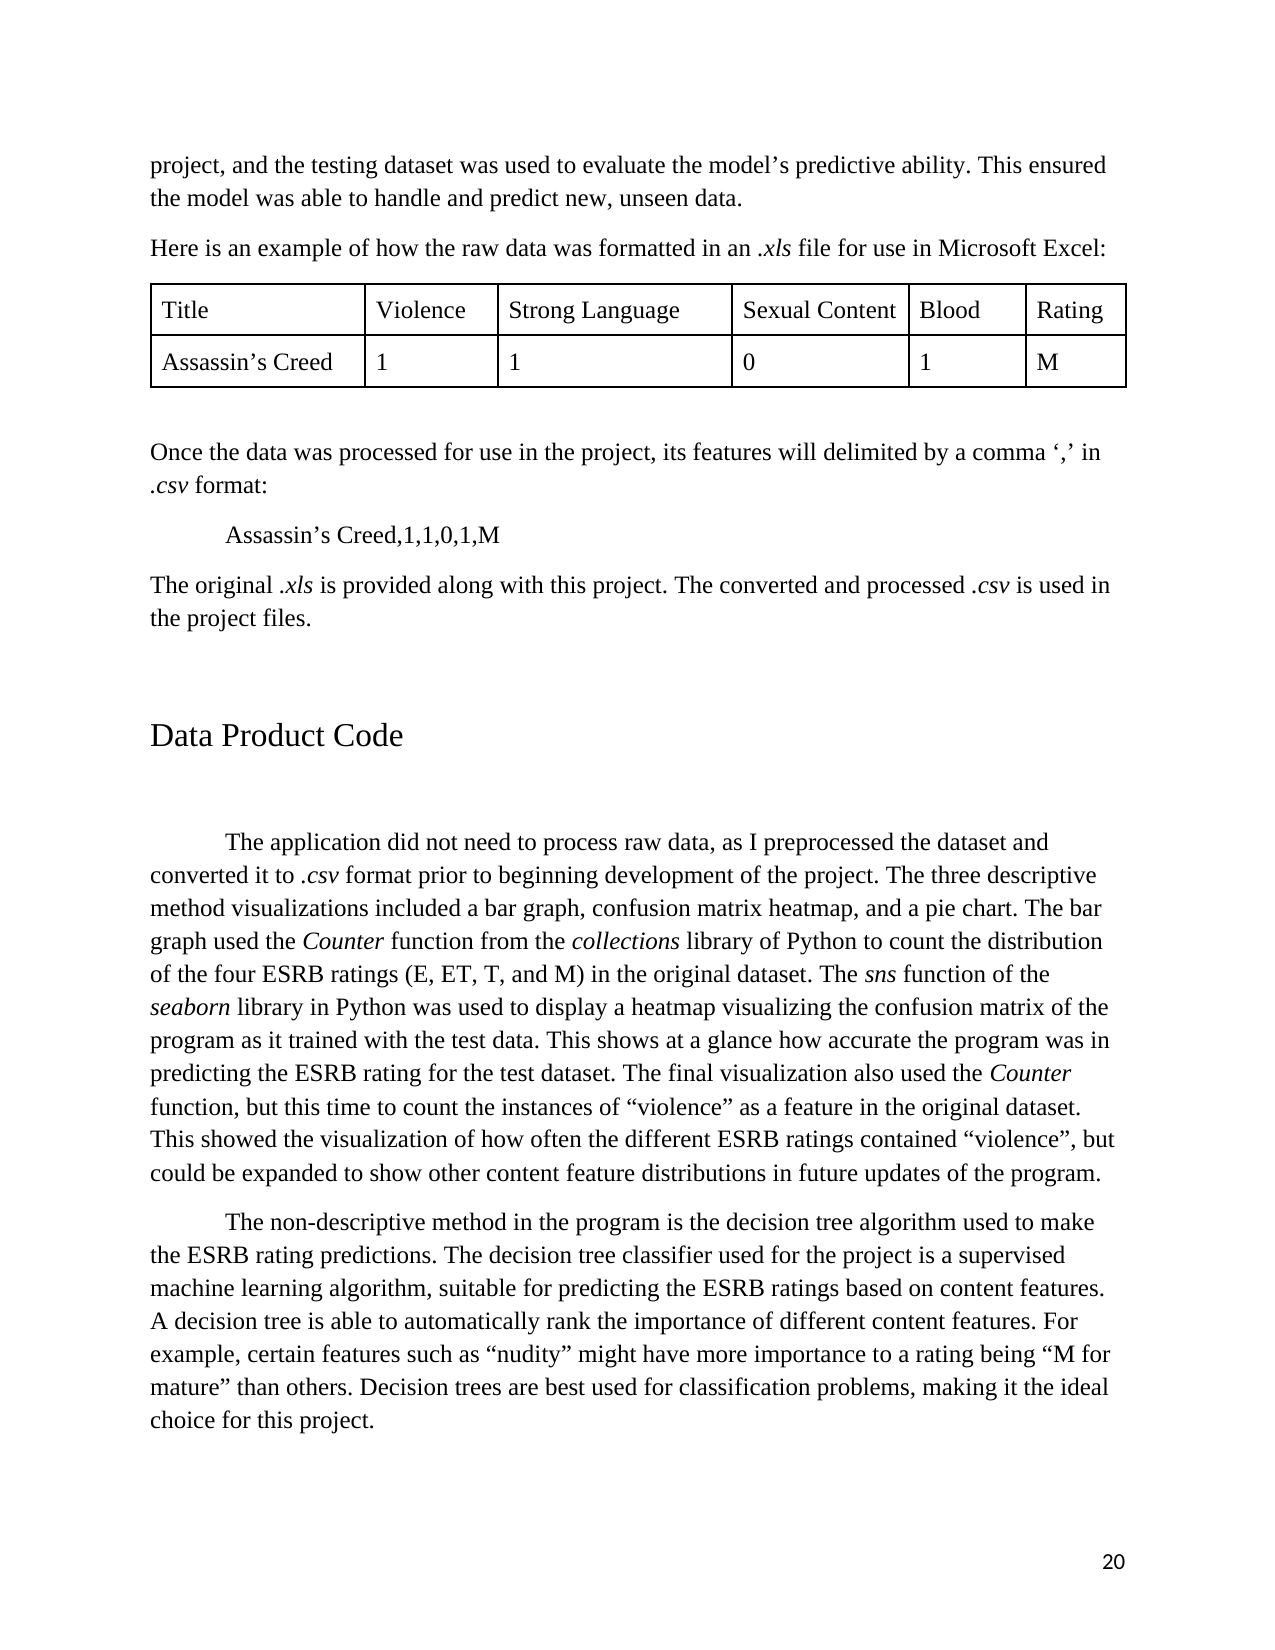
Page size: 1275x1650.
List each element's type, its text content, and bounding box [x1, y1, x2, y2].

text The application did not need to process raw data, as I preprocessed the dataset and converted it to .csv format prior to beginning development of the project. The three descriptive method visualizations included a bar graph, confusion matrix heatmap, and a pie chart. The bar graph used the Counter function from the collections library of Python to count the distribution of the four ESRB ratings (E, ET, T, and M) in the original dataset. The sns function of the seaborn library in Python was used to display a heatmap visualizing the confusion matrix of the program as it trained with the test data. This shows at a glance how accurate the program was in predicting the ESRB rating for the test dataset. The final visualization also used the Counter function, but this time to count the instances of “violence” as a feature in the original dataset. This showed the visualization of how often the different ESRB ratings contained “violence”, but could be expanded to show other content feature distributions in future updates of the program. [150, 827, 1125, 1186]
table_cell Assassin’s Creed [152, 336, 364, 386]
table_header Title [152, 285, 364, 334]
table_cell 1 [499, 336, 731, 386]
subtitle Data Product Code [150, 715, 1125, 753]
table_header Rating [1027, 285, 1125, 334]
table_header Violence [366, 285, 497, 334]
text Once the data was processed for use in the project, its features will delimited by a comma ‘,’ in .csv format: [150, 437, 1125, 499]
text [150, 150, 1125, 212]
table_header Blood [910, 285, 1025, 334]
table_cell 1 [366, 336, 497, 386]
table_cell 1 [910, 336, 1025, 386]
text Assassin’s Creed,1,1,0,1,M [150, 520, 1125, 549]
table_cell M [1027, 336, 1125, 386]
table_header Sexual Content [733, 285, 908, 334]
text The original .xls is provided along with this project. The converted and processed .csv is used in the project files. [150, 570, 1125, 632]
table_cell 0 [733, 336, 908, 386]
text The non-descriptive method in the program is the decision tree algorithm used to make the ESRB rating predictions. The decision tree classifier used for the project is a supervised machine learning algorithm, suitable for predicting the ESRB ratings based on content features. A decision tree is able to automatically rank the importance of different content features. For example, certain features such as “nudity” might have more importance to a rating being “M for mature” than others. Decision trees are best used for classification problems, making it the ideal choice for this project. [150, 1207, 1125, 1434]
text Here is an example of how the raw data was formatted in an .xls file for use in Microsoft Excel: [150, 233, 1125, 261]
table_header Strong Language [499, 285, 731, 334]
